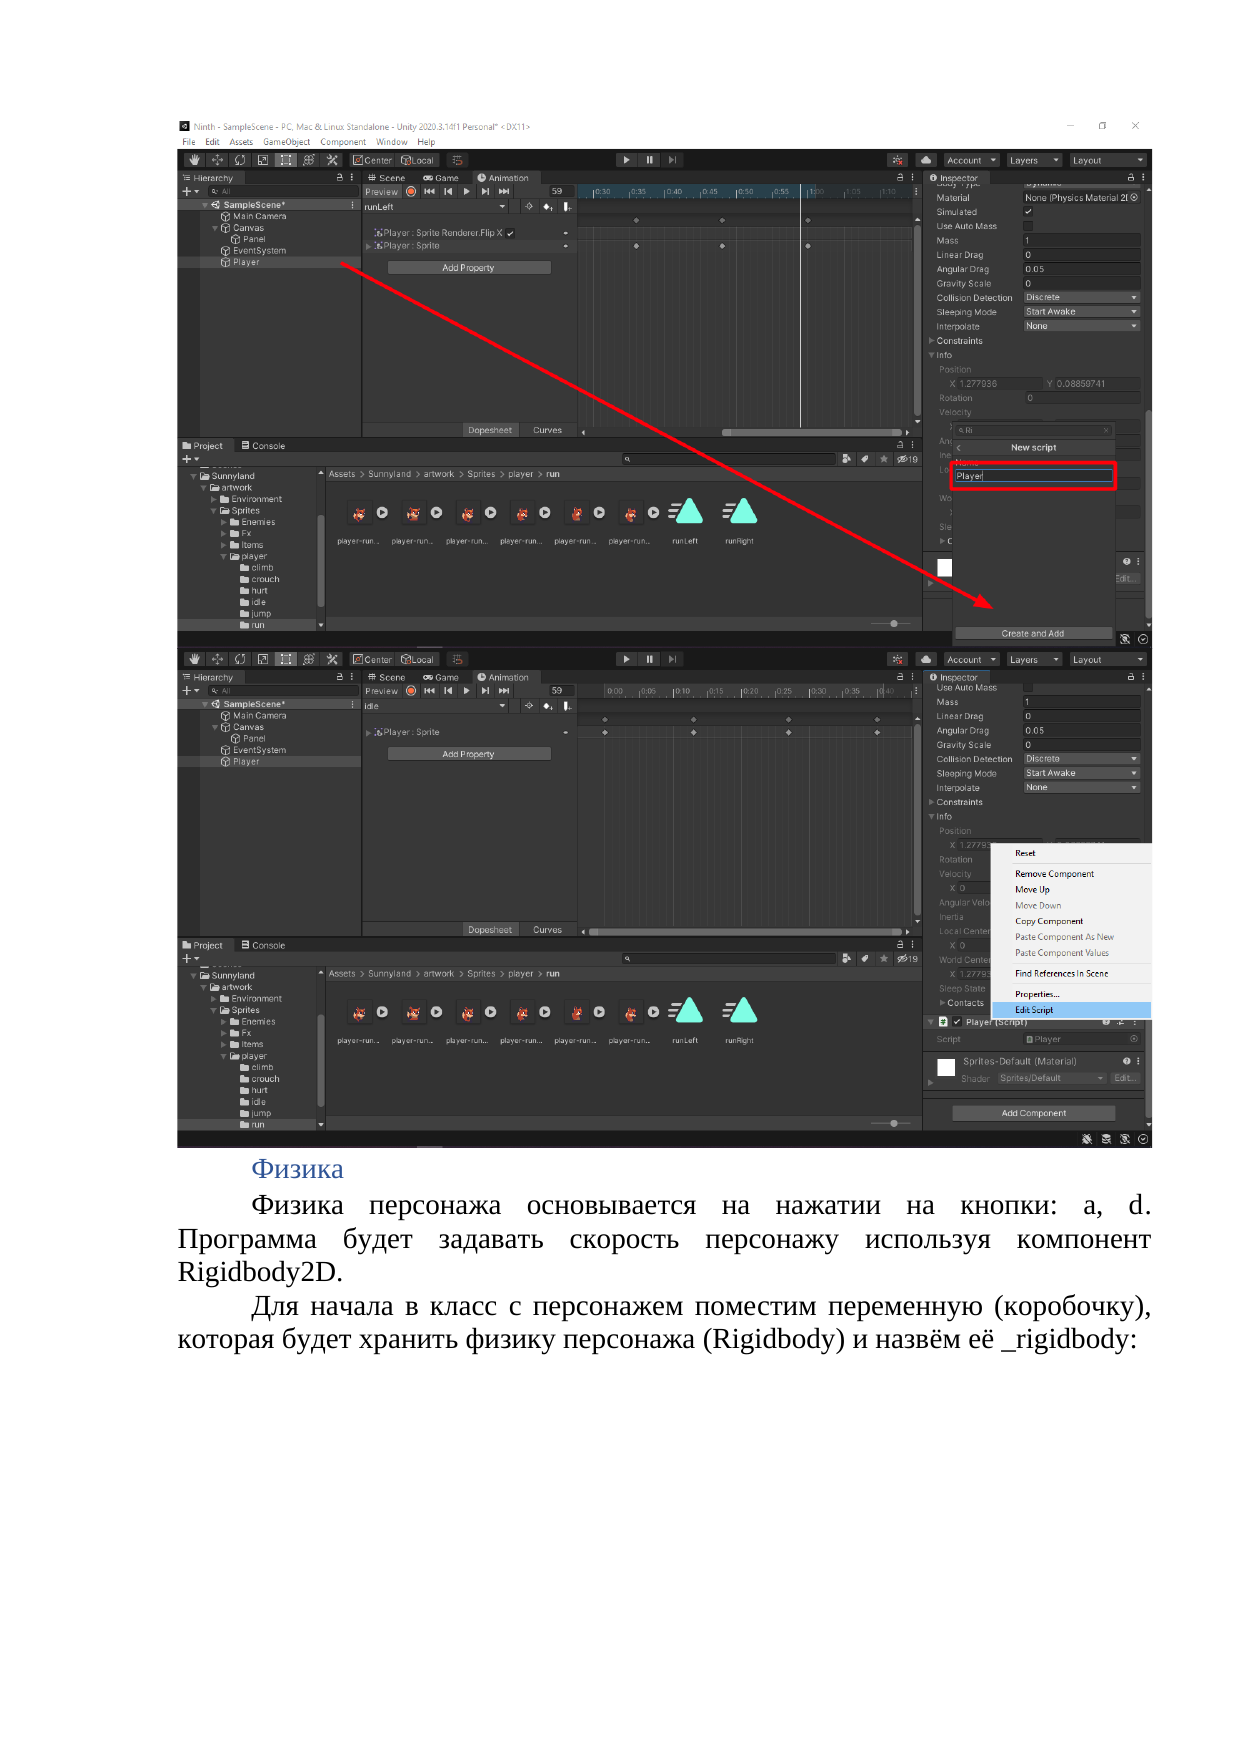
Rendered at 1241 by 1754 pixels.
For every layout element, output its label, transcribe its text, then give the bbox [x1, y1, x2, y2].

text Физика персонажа основывается на нажатии на кнопки: a, d. Программа будет задавать скорость персонажу используя компонент Rigidbody2D. [177, 1187, 1152, 1288]
picture [177, 118, 1153, 1148]
subtitle Физика [177, 1151, 1152, 1185]
text Для начала в класс с персонажем поместим переменную (коробочку), которая будет хранить физику персонажа (Rigidbody) и назвём её _rigidbody: [177, 1288, 1152, 1355]
